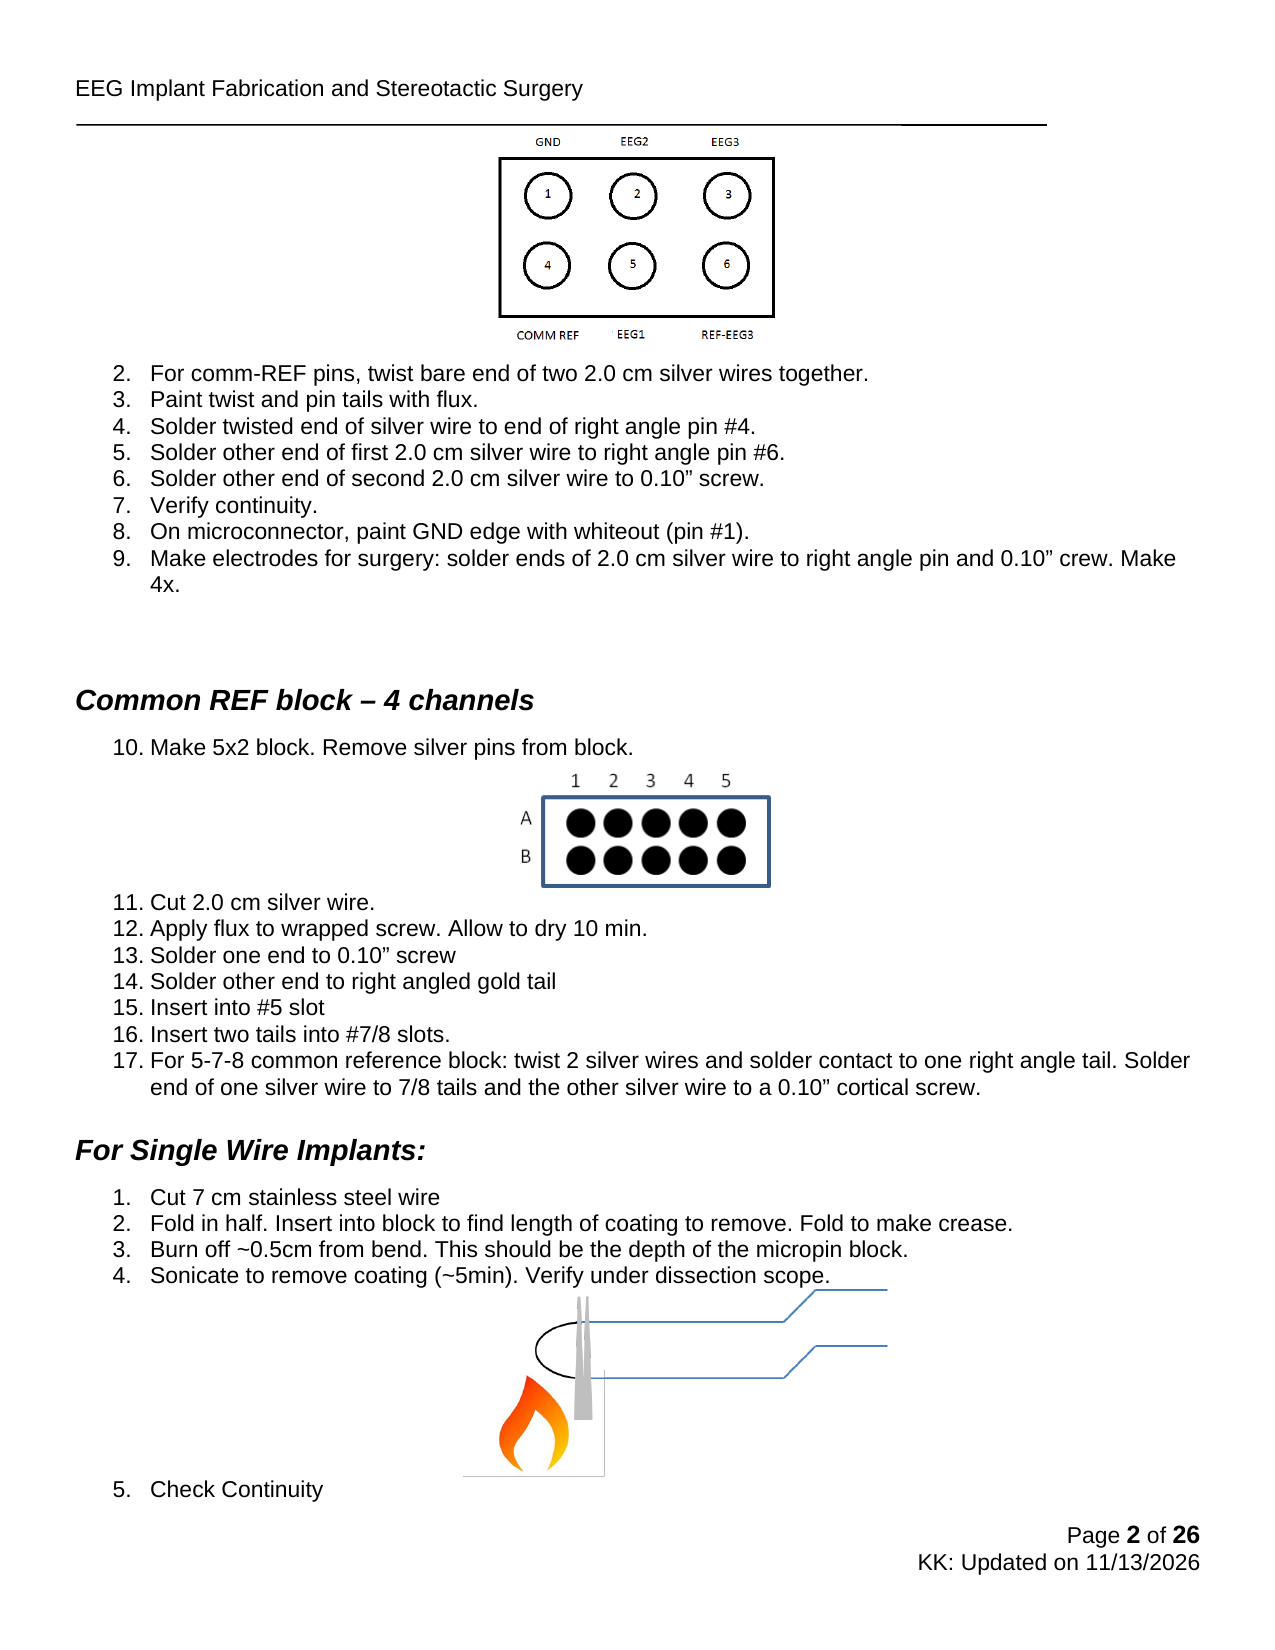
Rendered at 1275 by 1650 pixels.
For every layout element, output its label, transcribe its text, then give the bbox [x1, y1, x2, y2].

picture [504, 760, 772, 889]
subtitle Common REF block – 4 channels [75, 683, 1200, 717]
list Cut 7 cm stainless steel wire [112, 1183, 1200, 1210]
picture [462, 1288, 888, 1477]
list Cut 2.0 cm silver wire. [112, 889, 1200, 915]
list Solder twisted end of silver wire to end of right angle pin #4. [112, 413, 1200, 439]
list Solder other end of first 2.0 cm silver wire to right angle pin #6. [112, 439, 1200, 465]
list For comm-REF pins, twist bare end of two 2.0 cm silver wires together. [112, 360, 1200, 386]
list For 5-7-8 common reference block: twist 2 silver wires and solder contact to one right angle tail. Solder end of one silver wire to 7/8 tails and the other silver wire to a 0.10” cortical screw. [112, 1047, 1200, 1100]
picture [473, 127, 808, 360]
list On microconnector, paint GND edge with whiteout (pin #1). [112, 518, 1200, 544]
list Fold in half. Insert into block to find length of coating to remove. Fold to make crease. [112, 1210, 1200, 1236]
list Sonicate to remove coating (~5min). Verify under dissection scope. [112, 1262, 1200, 1289]
list Insert into #5 slot [112, 994, 1200, 1021]
list Verify continuity. [112, 492, 1200, 518]
list Burn off ~0.5cm from bend. This should be the depth of the micropin block. [112, 1236, 1200, 1262]
list Apply flux to wrapped screw. Allow to dry 10 min. [112, 915, 1200, 942]
list Make electrodes for surgery: solder ends of 2.0 cm silver wire to right angle pin and 0.10” crew. Make 4x. [112, 544, 1200, 597]
list Solder other end of second 2.0 cm silver wire to 0.10” screw. [112, 465, 1200, 492]
list Solder other end to right angled gold tail [112, 968, 1200, 994]
list Make 5x2 block. Remove silver pins from block. [112, 733, 1200, 760]
list Insert two tails into #7/8 slots. [112, 1021, 1200, 1047]
subtitle For Single Wire Implants: [75, 1133, 1200, 1167]
list Solder one end to 0.10” screw [112, 942, 1200, 968]
list Check Continuity [112, 1476, 1200, 1502]
list Paint twist and pin tails with flux. [112, 386, 1200, 413]
